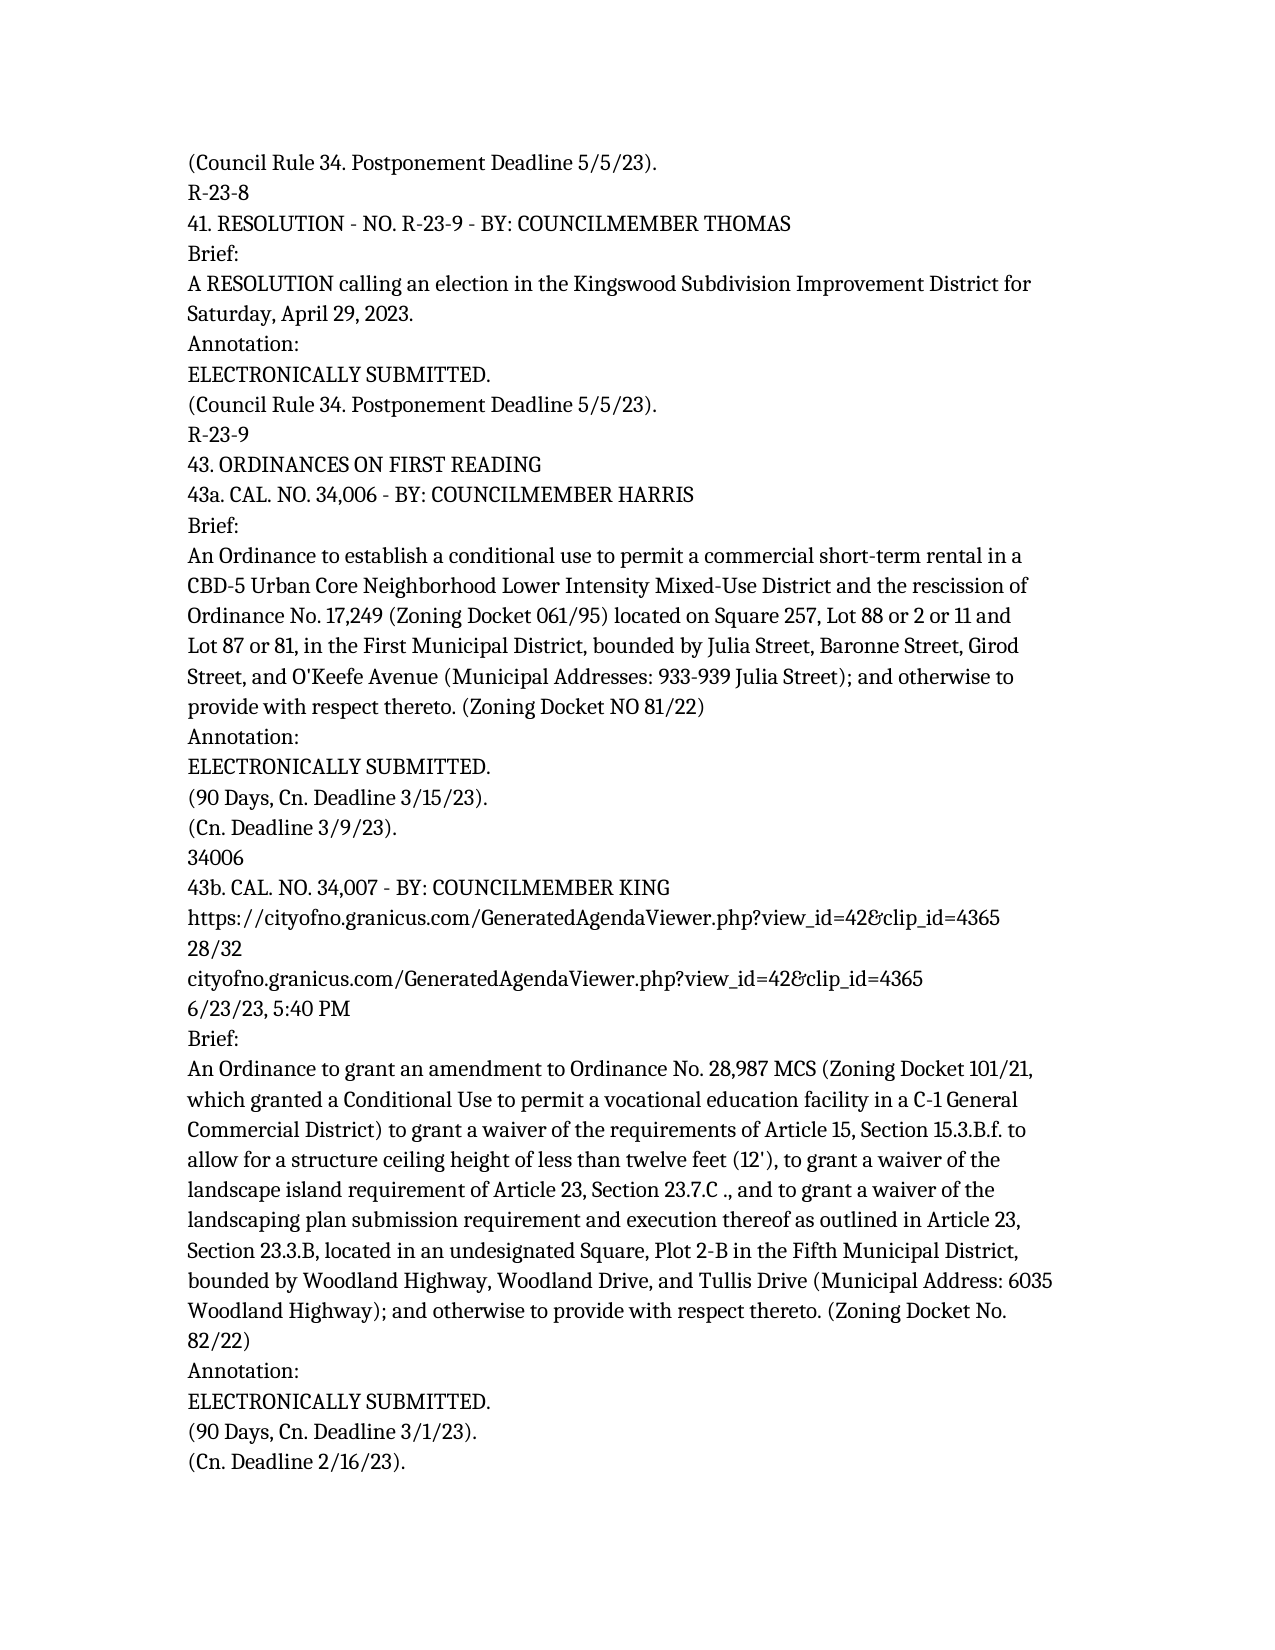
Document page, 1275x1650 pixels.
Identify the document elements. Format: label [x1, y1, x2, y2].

text [187, 150, 1087, 1475]
